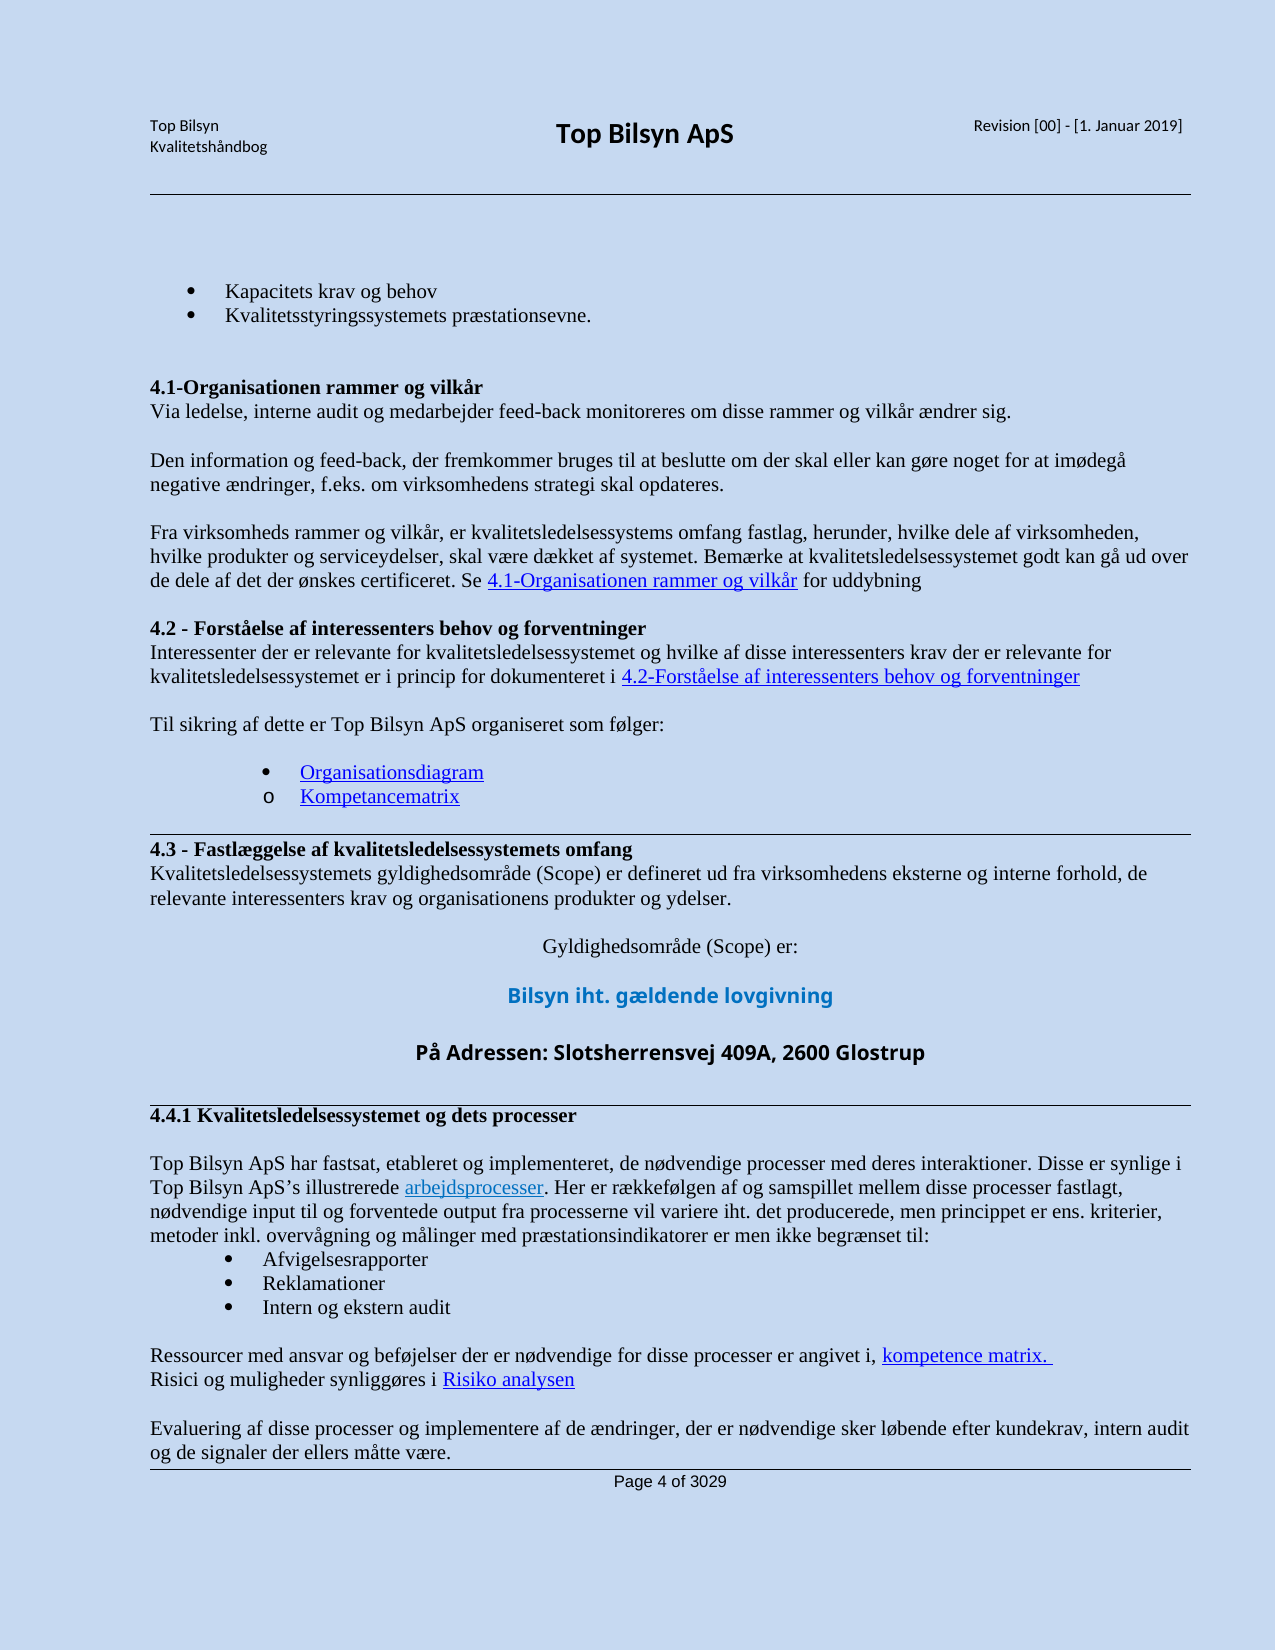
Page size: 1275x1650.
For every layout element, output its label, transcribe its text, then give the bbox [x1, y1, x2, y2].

text Via ledelse, interne audit og medarbejder feed-back monitoreres om disse rammer og vilkår ændrer sig. [150, 399, 1191, 423]
text Kvalitetsledelsessystemets gyldighedsområde (Scope) er defineret ud fra virksomhedens eksterne og interne forhold, de relevante interessenters krav og organisationens produkter og ydelser. [150, 861, 1191, 909]
text Interessenter der er relevante for kvalitetsledelsessystemet og hvilke af disse interessenters krav der er relevante for kvalitetsledelsessystemet er i princip for dokumenteret i 4.2-Forståelse af interessenters behov og forventninger [150, 640, 1191, 688]
list Intern og ekstern audit [225, 1295, 1191, 1319]
text 4.1-Organisationen rammer og vilkår [150, 375, 1191, 399]
text 4.3 - Fastlæggelse af kvalitetsledelsessystemets omfang [150, 835, 1191, 861]
text På Adressen: Slotsherrensvej 409A, 2600 Glostrup [150, 1038, 1191, 1067]
text 4.2 - Forståelse af interessenters behov og forventninger [150, 616, 1191, 640]
list Organisationsdiagram [262, 760, 1191, 784]
text Top Bilsyn ApS har fastsat, etableret og implementeret, de nødvendige processer med deres interaktioner. Disse er synlige i Top Bilsyn ApS’s illustrerede arbejdsprocesser. Her er rækkefølgen af og samspillet mellem disse processer fastlagt, nødvendige input til og forventede output fra processerne vil variere iht. det producerede, men princippet er ens. kriterier, metoder inkl. overvågning og målinger med præstationsindikatorer er men ikke begrænset til: [150, 1151, 1191, 1247]
text Gyldighedsområde (Scope) er: [150, 933, 1191, 958]
list Reklamationer [225, 1271, 1191, 1295]
list Risici og muligheder synliggøres i Risiko analysen [150, 1367, 1191, 1391]
list Ressourcer med ansvar og beføjelser der er nødvendige for disse processer er angivet i, kompetence matrix. [150, 1343, 1191, 1367]
text Evaluering af disse processer og implementere af de ændringer, der er nødvendige sker løbende efter kundekrav, intern audit og de signaler der ellers måtte være. [150, 1416, 1191, 1464]
text Den information og feed-back, der fremkommer bruges til at beslutte om der skal eller kan gøre noget for at imødegå negative ændringer, f.eks. om virksomhedens strategi skal opdateres. [150, 447, 1191, 496]
list Afvigelsesrapporter [225, 1247, 1191, 1271]
text 4.4.1 Kvalitetsledelsessystemet og dets processer [150, 1106, 1191, 1127]
list Kompetancematrix [262, 784, 1191, 810]
text Fra virksomheds rammer og vilkår, er kvalitetsledelsessystems omfang fastlag, herunder, hvilke dele af virksomheden, hvilke produkter og serviceydelser, skal være dækket af systemet. Bemærke at kvalitetsledelsessystemet godt kan gå ud over de dele af det der ønskes certificeret. Se 4.1-Organisationen rammer og vilkår for uddybning [150, 520, 1191, 592]
list Kapacitets krav og behov [187, 279, 1191, 303]
list Til sikring af dette er Top Bilsyn ApS organiseret som følger: [150, 712, 1191, 736]
text Bilsyn iht. gældende lovgivning [150, 982, 1191, 1010]
list Kvalitetsstyringssystemets præstationsevne. [187, 303, 1191, 327]
